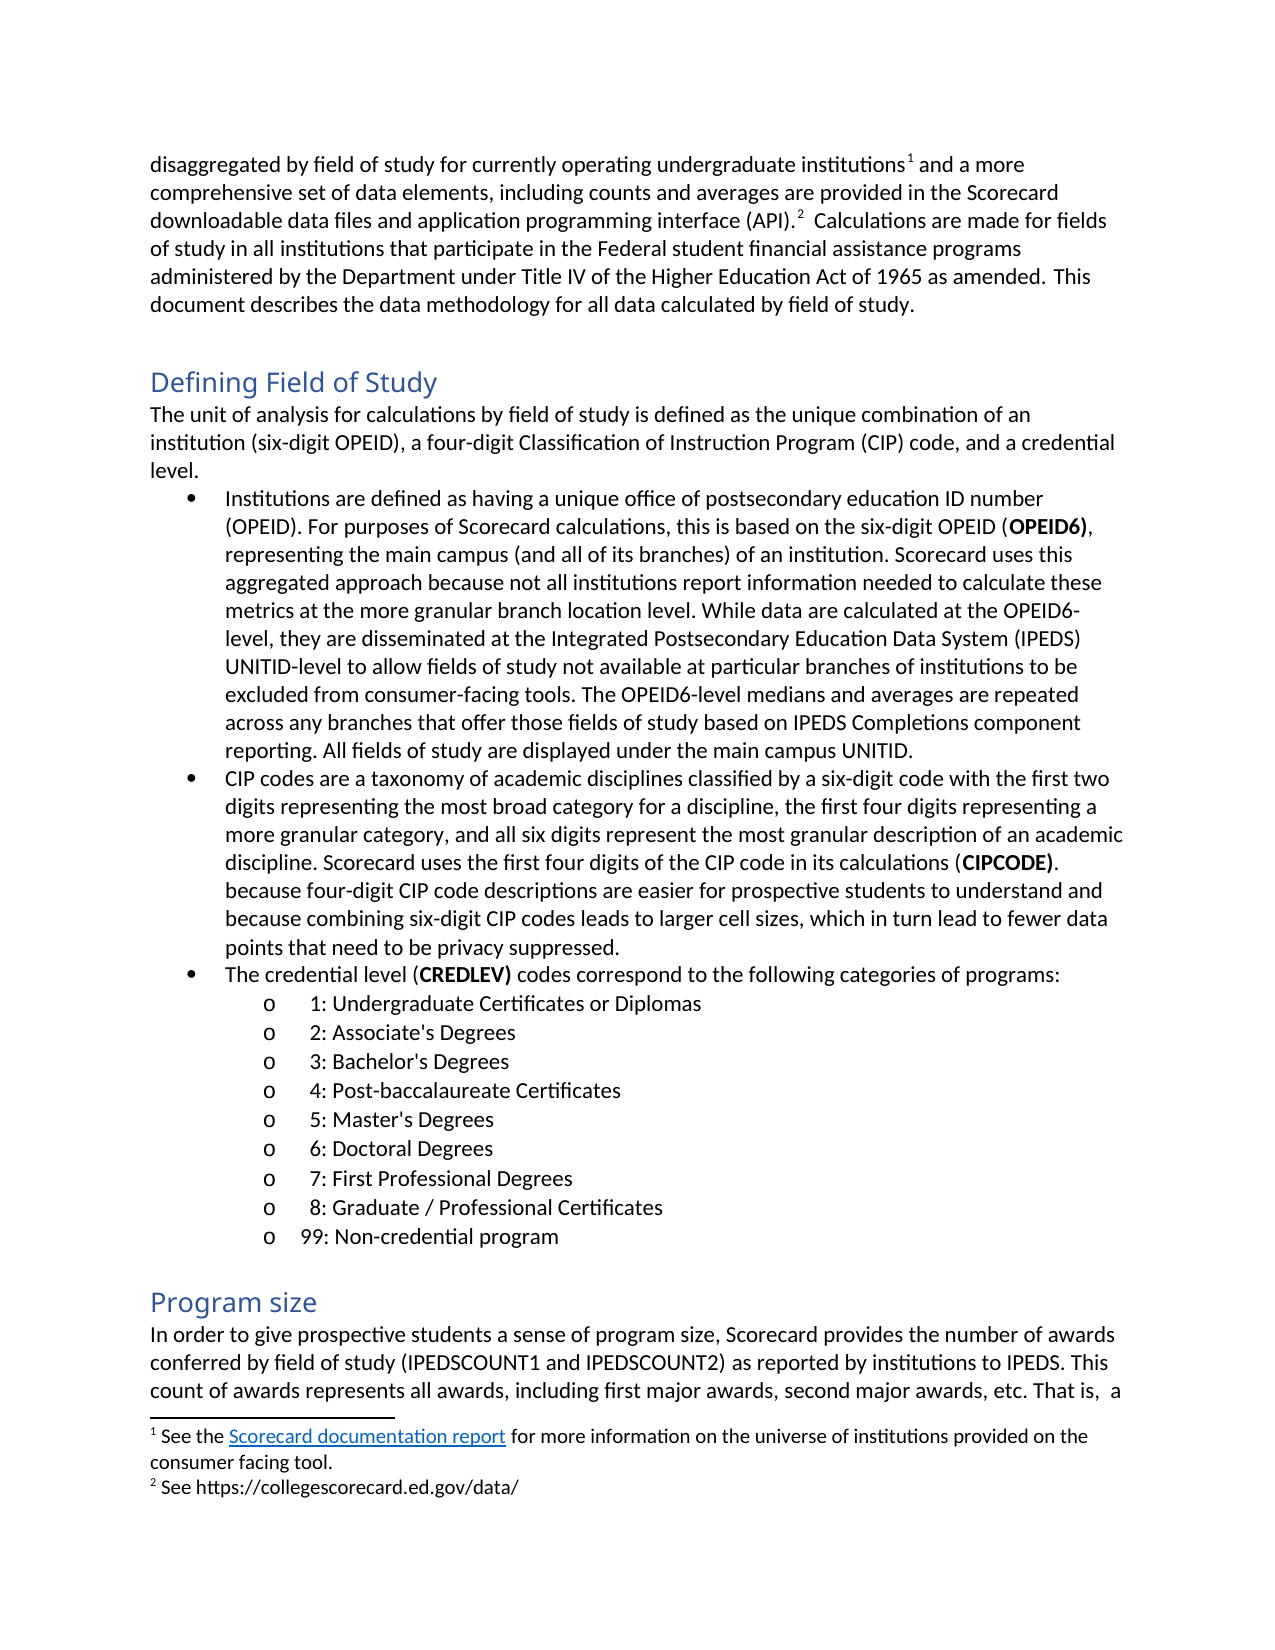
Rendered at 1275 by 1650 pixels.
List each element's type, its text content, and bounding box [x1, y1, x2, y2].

subtitle Defining Field of Study [150, 363, 1125, 400]
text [150, 1320, 1125, 1404]
list 1: Undergraduate Certificates or Diplomas [262, 989, 1125, 1018]
list 3: Bachelor's Degrees [262, 1047, 1125, 1076]
list The credential level (CREDLEV) codes correspond to the following categories of programs: [187, 961, 1125, 989]
text The unit of analysis for calculations by field of study is defined as the unique combination of an institution (six-digit OPEID), a four-digit Classification of Instruction Program (CIP) code, and a credential level. [150, 400, 1125, 484]
list 7: First Professional Degrees [262, 1164, 1125, 1193]
list 6: Doctoral Degrees [262, 1134, 1125, 1164]
list 5: Master's Degrees [262, 1105, 1125, 1134]
list 99: Non-credential program [262, 1222, 1125, 1251]
list 4: Post-baccalaureate Certificates [262, 1076, 1125, 1105]
subtitle Program size [150, 1283, 1125, 1320]
list 2: Associate's Degrees [262, 1018, 1125, 1047]
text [150, 150, 1125, 318]
list Institutions are defined as having a unique office of postsecondary education ID number (OPEID). For purposes of Scorecard calculations, this is based on the six-digit OPEID (OPEID6), representing the main campus (and all of its branches) of an institution. Scorecard uses this aggregated approach because not all institutions report information needed to calculate these metrics at the more granular branch location level. While data are calculated at the OPEID6-level, they are disseminated at the Integrated Postsecondary Education Data System (IPEDS) UNITID-level to allow fields of study not available at particular branches of institutions to be excluded from consumer-facing tools. The OPEID6-level medians and averages are repeated across any branches that offer those fields of study based on IPEDS Completions component reporting. All fields of study are displayed under the main campus UNITID. [187, 484, 1125, 764]
list CIP codes are a taxonomy of academic disciplines classified by a six-digit code with the first two digits representing the most broad category for a discipline, the first four digits representing a more granular category, and all six digits represent the most granular description of an academic discipline. Scorecard uses the first four digits of the CIP code in its calculations (CIPCODE). because four-digit CIP code descriptions are easier for prospective students to understand and because combining six-digit CIP codes leads to larger cell sizes, which in turn lead to fewer data points that need to be privacy suppressed. [187, 764, 1125, 961]
list 8: Graduate / Professional Certificates [262, 1193, 1125, 1222]
